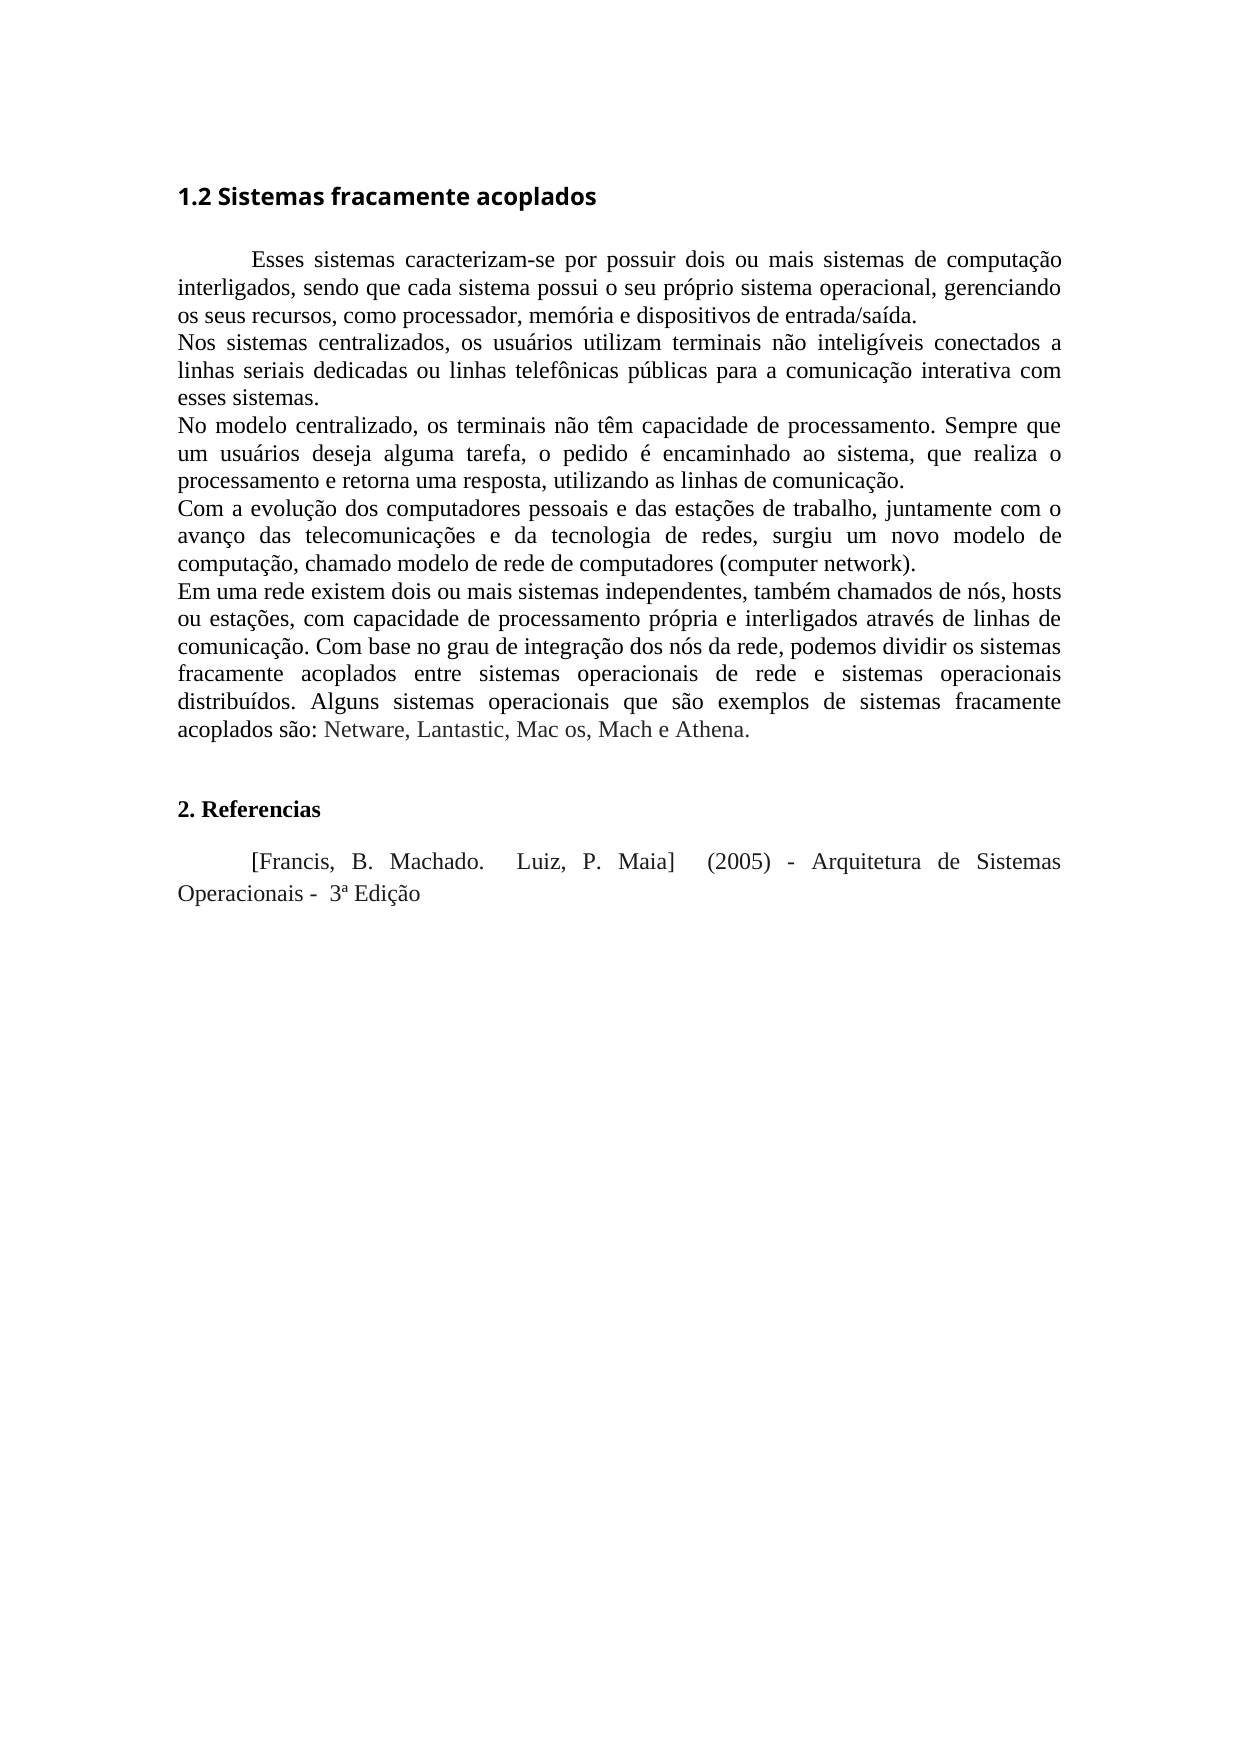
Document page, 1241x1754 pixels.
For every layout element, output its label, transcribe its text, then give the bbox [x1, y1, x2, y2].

subtitle 1.2 Sistemas fracamente acoplados [177, 180, 1063, 213]
text No modelo centralizado, os terminais não têm capacidade de processamento. Sempre que um usuários deseja alguma tarefa, o pedido é encaminhado ao sistema, que realiza o processamento e retorna uma resposta, utilizando as linhas de comunicação. [177, 411, 1063, 494]
text Em uma rede existem dois ou mais sistemas independentes, também chamados de nós, hosts ou estações, com capacidade de processamento própria e interligados através de linhas de comunicação. Com base no grau de integração dos nós da rede, podemos dividir os sistemas fracamente acoplados entre sistemas operacionais de rede e sistemas operacionais distribuídos. Alguns sistemas operacionais que são exemplos de sistemas fracamente acoplados são: Netware, Lantastic, Mac os, Mach e Athena. [177, 577, 1063, 742]
text Com a evolução dos computadores pessoais e das estações de trabalho, juntamente com o avanço das telecomunicações e da tecnologia de redes, surgiu um novo modelo de computação, chamado modelo de rede de computadores (computer network). [177, 494, 1063, 577]
text [Francis, B. Machado. Luiz, P. Maia] (2005) - Arquitetura de Sistemas Operacionais - 3ª Edição [177, 847, 1063, 907]
text Nos sistemas centralizados, os usuários utilizam terminais não inteligíveis conectados a linhas seriais dedicadas ou linhas telefônicas públicas para a comunicação interativa com esses sistemas. [177, 328, 1063, 411]
subtitle Esses sistemas caracterizam-se por possuir dois ou mais sistemas de computação interligados, sendo que cada sistema possui o seu próprio sistema operacional, gerenciando os seus recursos, como processador, memória e dispositivos de entrada/saída. [177, 245, 1063, 328]
text 2. Referencias [177, 795, 1063, 822]
